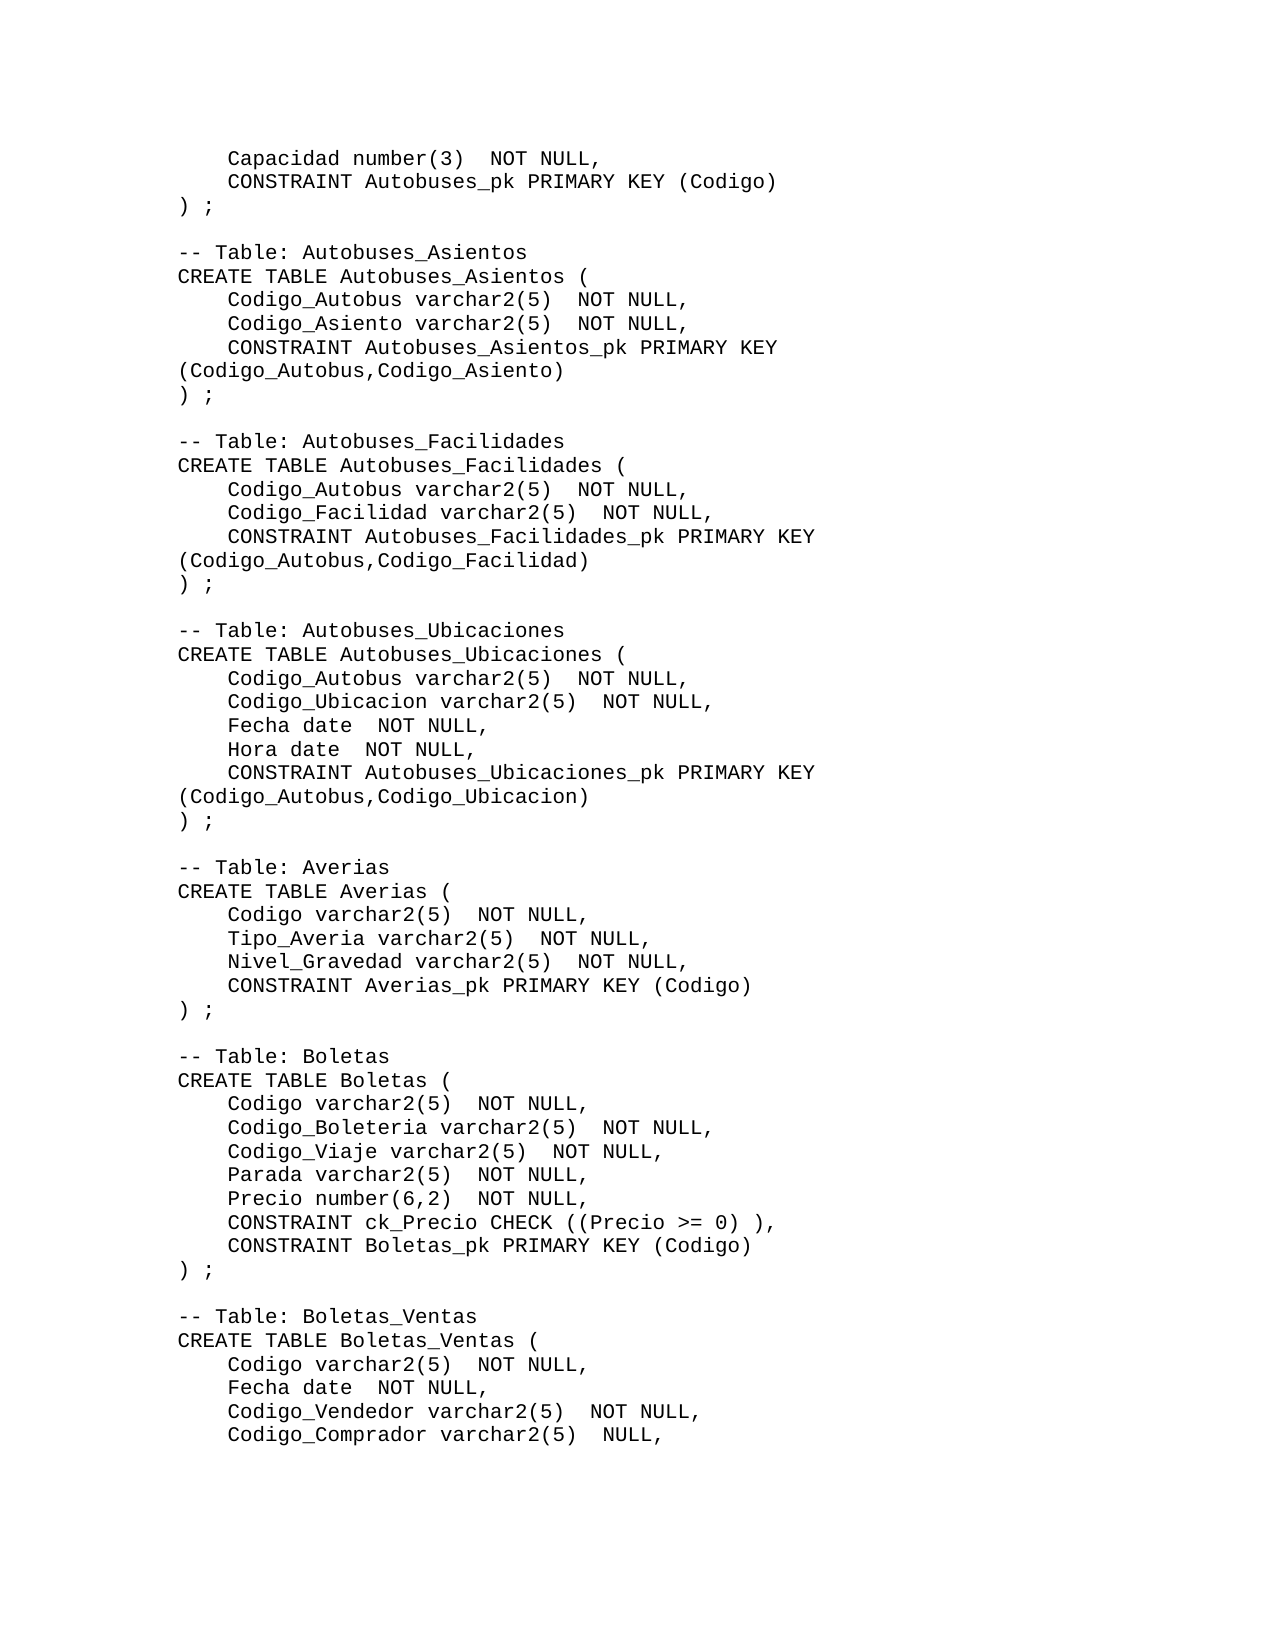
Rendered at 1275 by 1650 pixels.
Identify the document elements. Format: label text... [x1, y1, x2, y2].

text -- Table: Boletas_Ventas [177, 1306, 1098, 1330]
text Codigo_Asiento varchar2(5) NOT NULL, [177, 313, 1098, 337]
text CONSTRAINT Autobuses_Ubicaciones_pk PRIMARY KEY (Codigo_Autobus,Codigo_Ubicacion) [177, 762, 1098, 810]
text Codigo_Autobus varchar2(5) NOT NULL, [177, 289, 1098, 313]
text CREATE TABLE Boletas ( [177, 1070, 1098, 1093]
text Codigo varchar2(5) NOT NULL, [177, 1093, 1098, 1117]
text CREATE TABLE Autobuses_Facilidades ( [177, 455, 1098, 479]
text ) ; [177, 384, 1098, 408]
text Codigo varchar2(5) NOT NULL, [177, 1353, 1098, 1377]
text Parada varchar2(5) NOT NULL, [177, 1164, 1098, 1188]
text CONSTRAINT Boletas_pk PRIMARY KEY (Codigo) [177, 1235, 1098, 1259]
text CONSTRAINT Autobuses_Facilidades_pk PRIMARY KEY (Codigo_Autobus,Codigo_Facilidad) [177, 526, 1098, 573]
text CONSTRAINT Autobuses_Asientos_pk PRIMARY KEY (Codigo_Autobus,Codigo_Asiento) [177, 337, 1098, 384]
text Codigo_Autobus varchar2(5) NOT NULL, [177, 479, 1098, 502]
text Codigo_Facilidad varchar2(5) NOT NULL, [177, 502, 1098, 526]
text CONSTRAINT Averias_pk PRIMARY KEY (Codigo) [177, 975, 1098, 999]
text Fecha date NOT NULL, [177, 1377, 1098, 1401]
text ) ; [177, 810, 1098, 833]
text -- Table: Autobuses_Asientos [177, 242, 1098, 266]
text -- Table: Autobuses_Ubicaciones [177, 621, 1098, 644]
text CREATE TABLE Autobuses_Asientos ( [177, 266, 1098, 289]
text CONSTRAINT Autobuses_pk PRIMARY KEY (Codigo) [177, 171, 1098, 195]
text ) ; [177, 999, 1098, 1022]
text ) ; [177, 195, 1098, 218]
text Nivel_Gravedad varchar2(5) NOT NULL, [177, 952, 1098, 975]
text Codigo varchar2(5) NOT NULL, [177, 904, 1098, 928]
text CREATE TABLE Autobuses_Ubicaciones ( [177, 644, 1098, 668]
text Fecha date NOT NULL, [177, 715, 1098, 739]
text Codigo_Boleteria varchar2(5) NOT NULL, [177, 1117, 1098, 1141]
text -- Table: Averias [177, 857, 1098, 881]
text Capacidad number(3) NOT NULL, [177, 148, 1098, 171]
text Codigo_Vendedor varchar2(5) NOT NULL, [177, 1401, 1098, 1424]
text -- Table: Boletas [177, 1046, 1098, 1070]
text Codigo_Comprador varchar2(5) NULL, [177, 1424, 1098, 1448]
text CREATE TABLE Averias ( [177, 881, 1098, 904]
text CONSTRAINT ck_Precio CHECK ((Precio >= 0) ), [177, 1212, 1098, 1235]
text ) ; [177, 1259, 1098, 1283]
text CREATE TABLE Boletas_Ventas ( [177, 1330, 1098, 1353]
text -- Table: Autobuses_Facilidades [177, 431, 1098, 455]
text ) ; [177, 573, 1098, 597]
text Codigo_Ubicacion varchar2(5) NOT NULL, [177, 691, 1098, 715]
text Hora date NOT NULL, [177, 739, 1098, 762]
text Codigo_Viaje varchar2(5) NOT NULL, [177, 1141, 1098, 1164]
text Codigo_Autobus varchar2(5) NOT NULL, [177, 668, 1098, 691]
text Precio number(6,2) NOT NULL, [177, 1188, 1098, 1212]
text Tipo_Averia varchar2(5) NOT NULL, [177, 928, 1098, 952]
